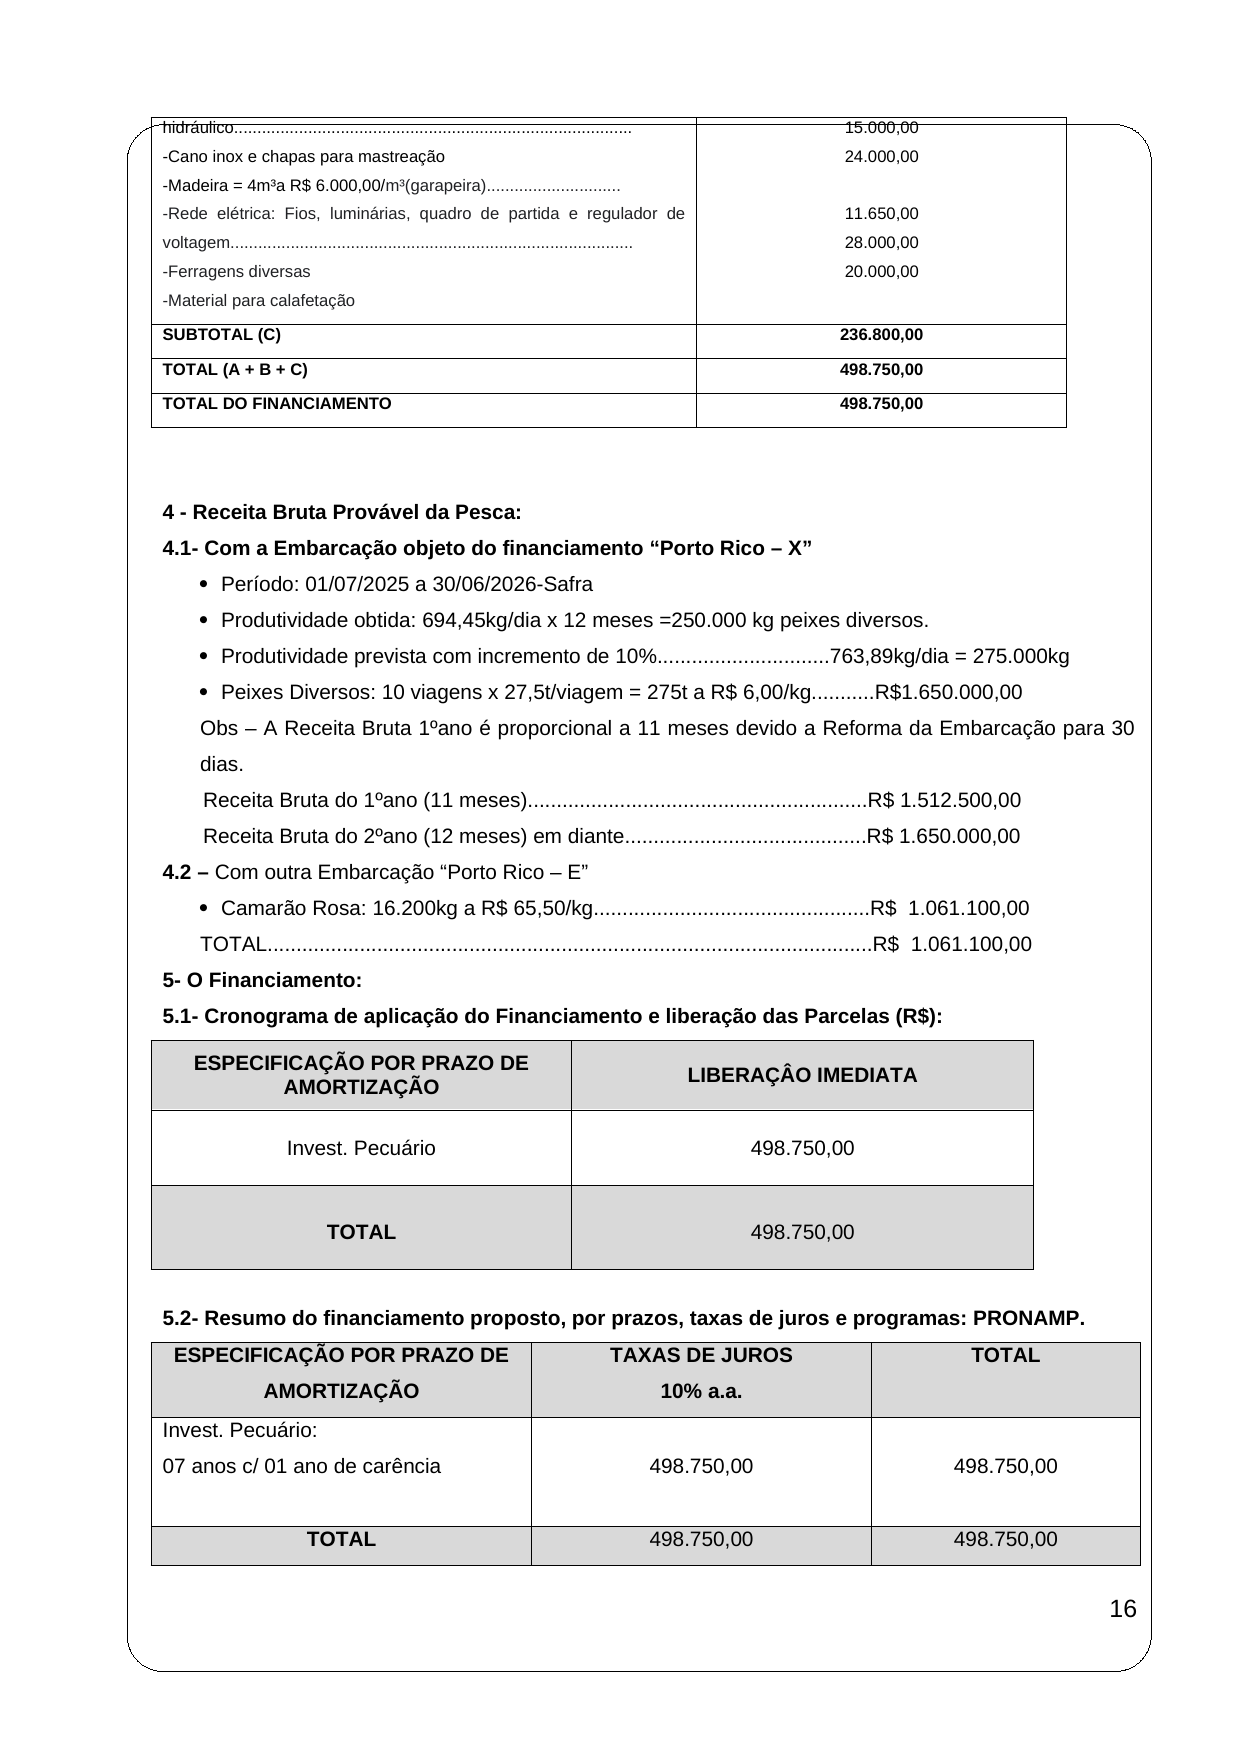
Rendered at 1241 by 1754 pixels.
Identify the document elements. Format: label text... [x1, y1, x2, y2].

table_cell SUBTOTAL (C) [152, 325, 696, 358]
list Produtividade prevista com incremento de 10%..............................763,89kg/dia = 275.000kg [200, 644, 1137, 668]
table_cell 236.800,00 [697, 325, 1066, 358]
list Camarão Rosa: 16.200kg a R$ 65,50/kg................................................R$ 1.061.100,00 [200, 896, 1137, 920]
table_cell 498.750,00 [697, 359, 1066, 393]
text Receita Bruta do 2ºano (12 meses) em diante..........................................R$ 1.650.000,00 [162, 824, 1137, 848]
table_cell 498.750,00 [572, 1186, 1033, 1269]
table_cell 498.750,00 [532, 1418, 871, 1526]
table_header TAXAS DE JUROS 10% a.a. [532, 1343, 871, 1417]
table_cell TOTAL (A + B + C) [152, 359, 696, 393]
list Peixes Diversos: 10 viagens x 27,5t/viagem = 275t a R$ 6,00/kg...........R$1.650.000,00 [200, 680, 1137, 704]
text 4.2 – Com outra Embarcação “Porto Rico – E” [162, 860, 1137, 884]
text TOTAL.........................................................................................................R$ 1.061.100,00 [200, 932, 1137, 956]
table_cell Invest. Pecuário [152, 1111, 571, 1184]
table_cell TOTAL DO FINANCIAMENTO [152, 394, 696, 427]
table_cell 498.750,00 [532, 1527, 871, 1565]
text Obs – A Receita Bruta 1ºano é proporcional a 11 meses devido a Reforma da Embarcação para 30 dias. [200, 716, 1137, 776]
table_header TOTAL [872, 1343, 1140, 1417]
table_cell Invest. Pecuário: 07 anos c/ 01 ano de carência [152, 1418, 531, 1526]
table_cell TOTAL [152, 1186, 571, 1269]
list Período: 01/07/2025 a 30/06/2026-Safra [200, 572, 1137, 596]
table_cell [152, 118, 696, 324]
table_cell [697, 118, 1066, 324]
text 5.2- Resumo do financiamento proposto, por prazos, taxas de juros e programas: PRONAMP. [162, 1306, 1137, 1330]
text Receita Bruta do 1ºano (11 meses)...........................................................R$ 1.512.500,00 [162, 788, 1137, 812]
table_header ESPECIFICAÇÃO POR PRAZO DE AMORTIZAÇÃO [152, 1343, 531, 1417]
table_header ESPECIFICAÇÃO POR PRAZO DE AMORTIZAÇÃO [152, 1041, 571, 1109]
text 4.1- Com a Embarcação objeto do financiamento “Porto Rico – X” [162, 536, 1137, 560]
text 5.1- Cronograma de aplicação do Financiamento e liberação das Parcelas (R$): [162, 1004, 1137, 1028]
table_cell 498.750,00 [872, 1527, 1140, 1565]
table_cell 498.750,00 [697, 394, 1066, 427]
text 5- O Financiamento: [162, 968, 1137, 992]
table_header LIBERAÇÂO IMEDIATA [572, 1041, 1033, 1109]
table_cell 498.750,00 [572, 1111, 1033, 1184]
table_cell 498.750,00 [872, 1418, 1140, 1526]
list Produtividade obtida: 694,45kg/dia x 12 meses =250.000 kg peixes diversos. [200, 608, 1137, 632]
table_cell TOTAL [152, 1527, 531, 1565]
text 4 - Receita Bruta Provável da Pesca: [162, 500, 1137, 524]
